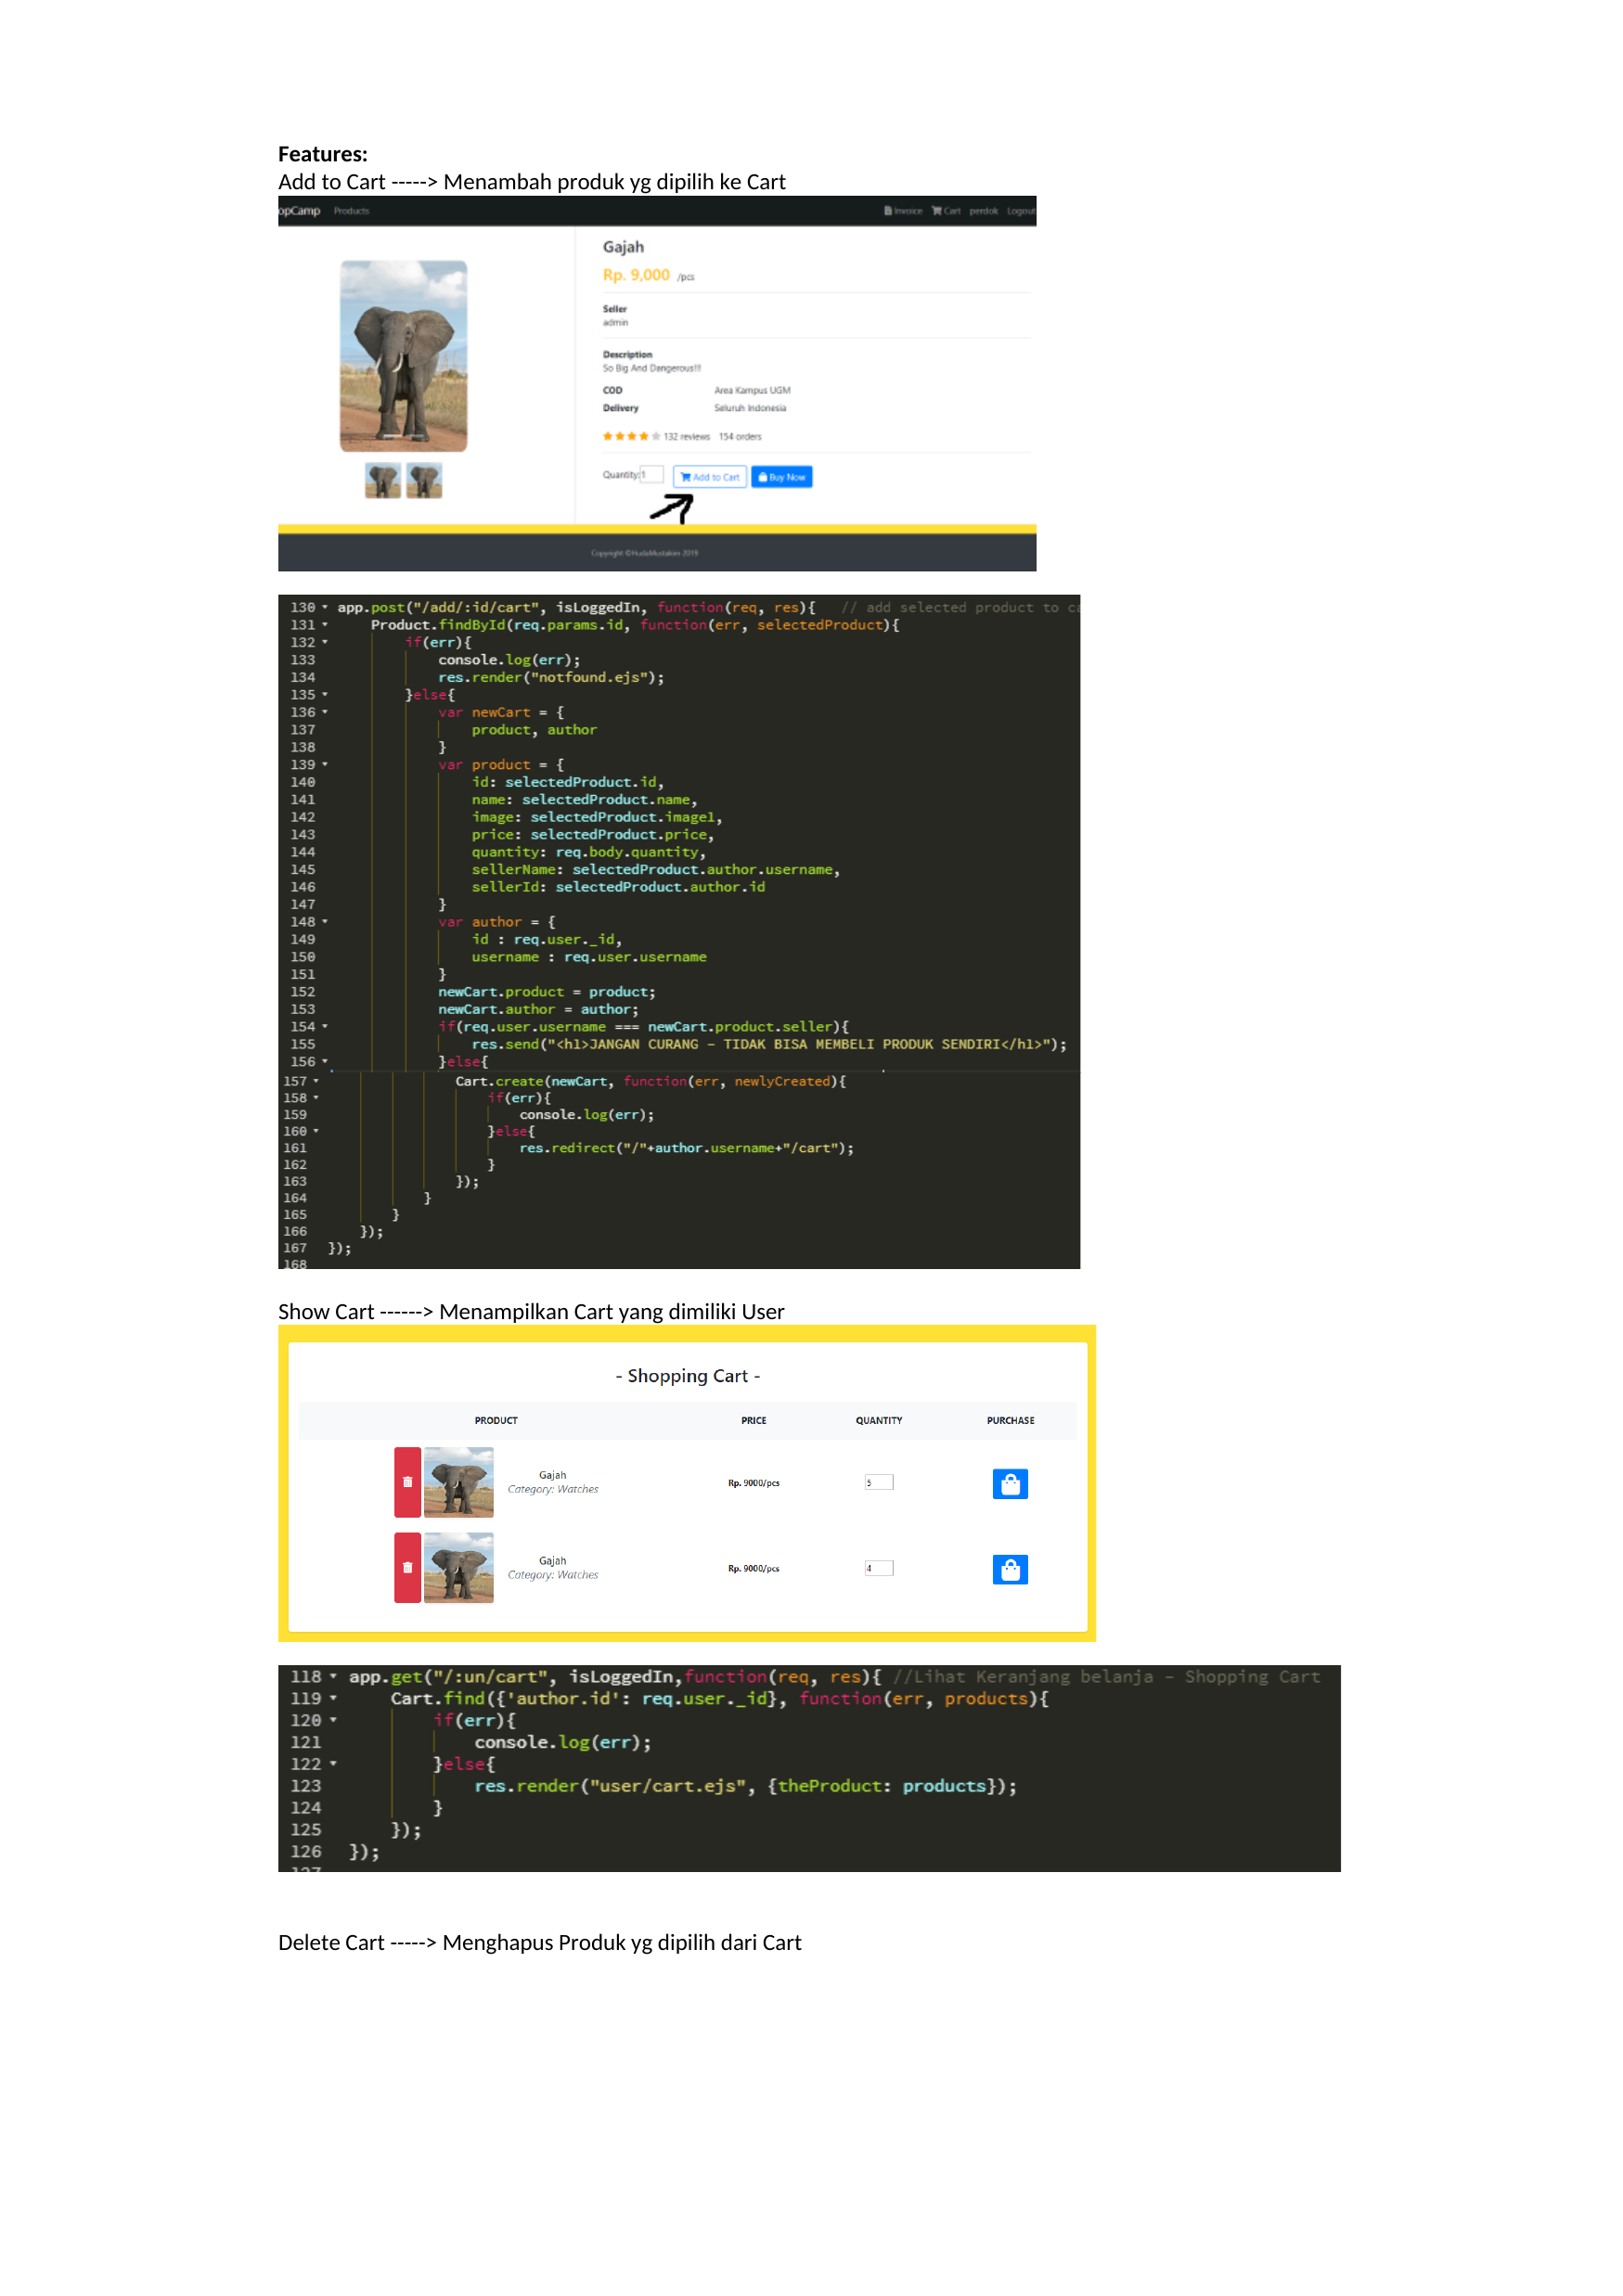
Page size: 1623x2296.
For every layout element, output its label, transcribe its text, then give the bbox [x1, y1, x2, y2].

text Show Cart ------> Menampilkan Cart yang dimiliki User [278, 1297, 1344, 1326]
picture [278, 1325, 1097, 1642]
picture [278, 1665, 1342, 1872]
text Delete Cart -----> Menghapus Produk yg dipilih dari Cart [278, 1928, 1344, 1956]
text Features: [278, 139, 1344, 168]
picture [278, 595, 1081, 1269]
text Add to Cart -----> Menambah produk yg dipilih ke Cart [278, 168, 1344, 196]
picture [278, 196, 1037, 571]
